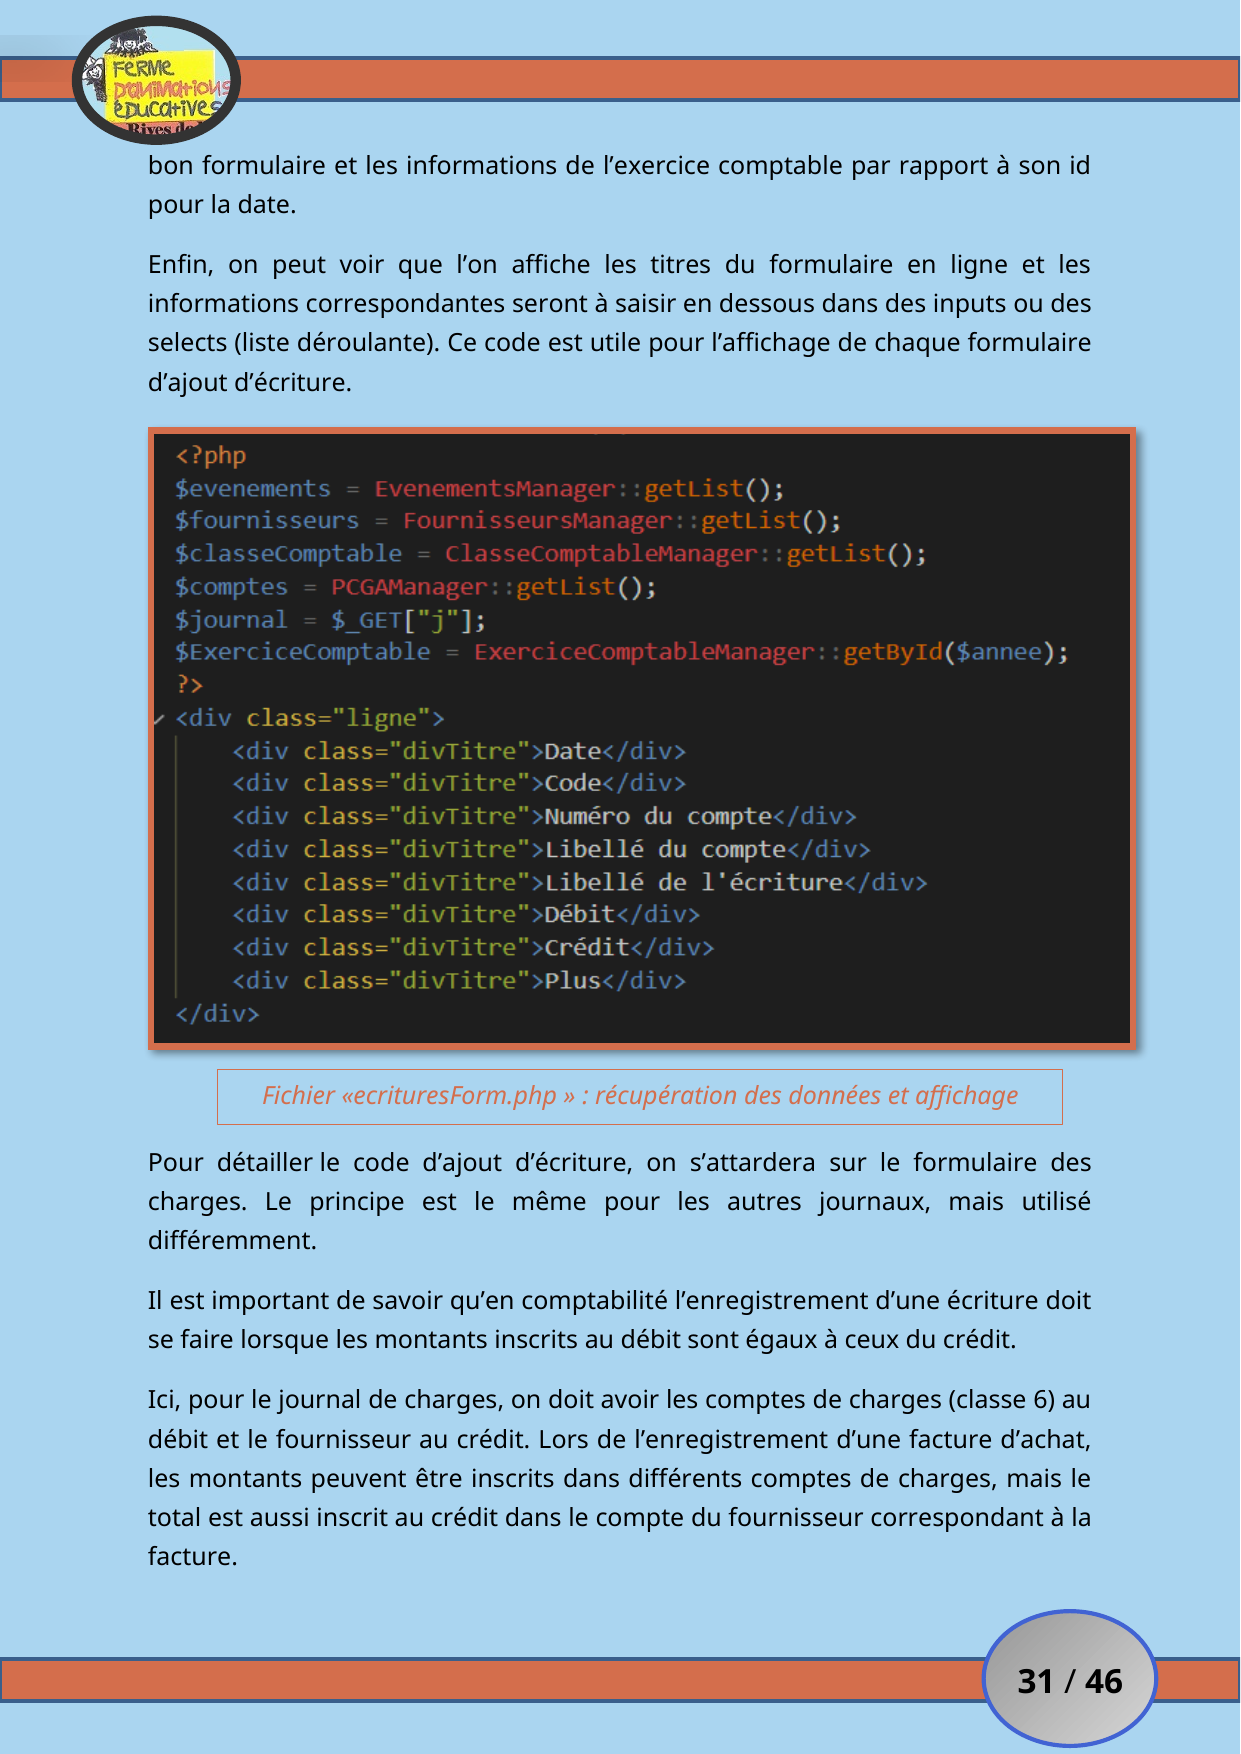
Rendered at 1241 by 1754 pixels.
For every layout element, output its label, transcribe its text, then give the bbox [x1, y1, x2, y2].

text Pour détailler le code d’ajout d’écriture, on s’attardera sur le formulaire des charges. Le principe est le même pour les autres journaux, mais utilisé différemment. [148, 1145, 1093, 1257]
picture [154, 434, 1130, 1043]
picture [83, 27, 230, 134]
text Il est important de savoir qu’en comptabilité l’enregistrement d’une écriture doit se faire lorsque les montants inscrits au débit sont égaux à ceux du crédit. [148, 1283, 1093, 1356]
text Enfin, on peut voir que l’on affiche les titres du formulaire en ligne et les informations correspondantes seront à saisir en dessous dans des inputs ou des selects (liste déroulante). Ce code est utile pour l’affichage de chaque formulaire d’ajout d’écriture. [148, 247, 1093, 398]
text Ici, pour le journal de charges, on doit avoir les comptes de charges (classe 6) au débit et le fournisseur au crédit. Lors de l’enregistrement d’une facture d’achat, les montants peuvent être inscrits dans différents comptes de charges, mais le total est aussi inscrit au crédit dans le compte du fournisseur correspondant à la facture. [148, 1382, 1093, 1573]
